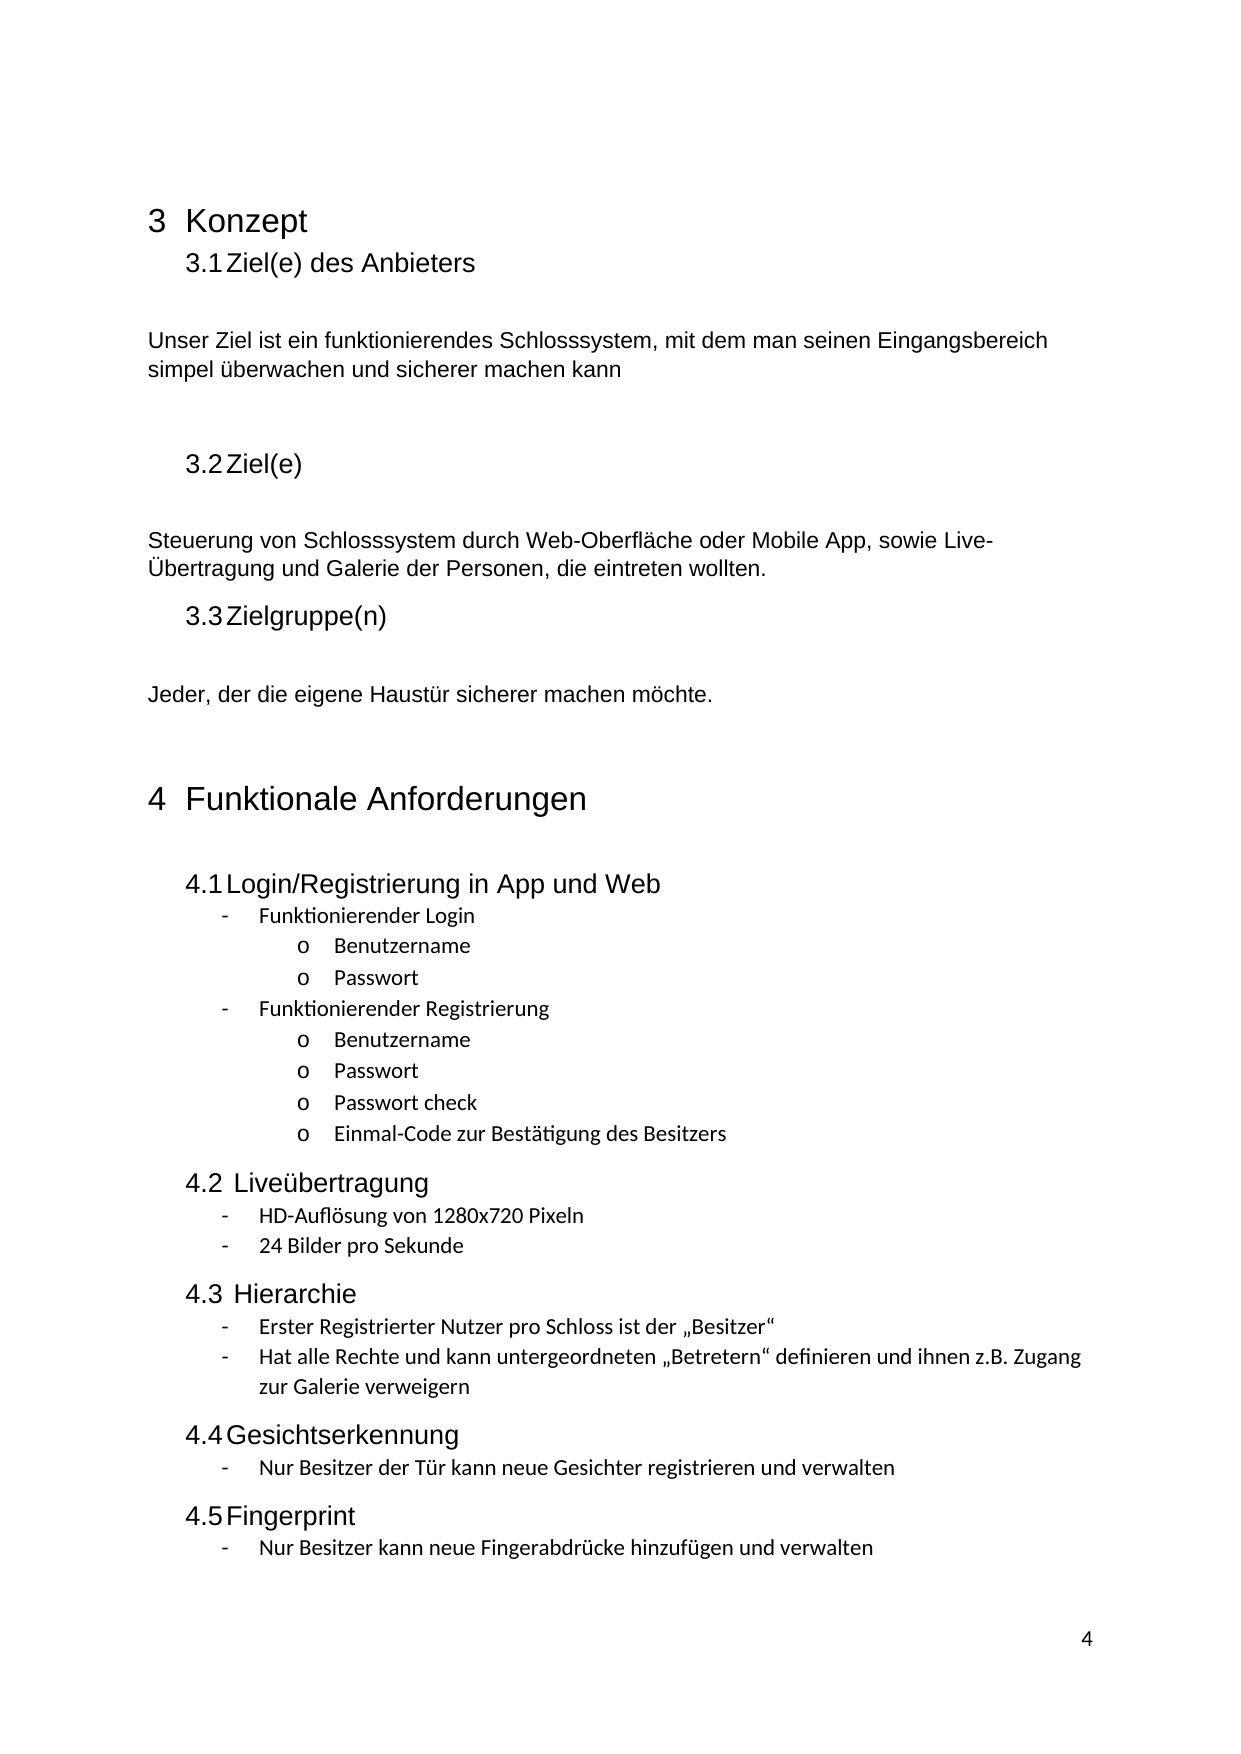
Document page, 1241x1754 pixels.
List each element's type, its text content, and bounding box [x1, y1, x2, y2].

subtitle Ziel(e) des Anbieters [185, 247, 1093, 278]
list Hat alle Rechte und kann untergeordneten „Betretern“ definieren und ihnen z.B. Zugang zur Galerie verweigern [221, 1342, 1093, 1400]
list Passwort [296, 1056, 1093, 1085]
list Nur Besitzer kann neue Fingerabdrücke hinzufügen und verwalten [221, 1533, 1093, 1561]
text Steuerung von Schlosssystem durch Web-Oberfläche oder Mobile App, sowie Live-Übertragung und Galerie der Personen, die eintreten wollten. [148, 527, 1093, 581]
list 24 Bilder pro Sekunde [221, 1231, 1093, 1259]
text Jeder, der die eigene Haustür sicherer machen möchte. [148, 681, 1093, 707]
subtitle Liveübertragung [185, 1167, 1093, 1198]
list Erster Registrierter Nutzer pro Schloss ist der „Besitzer“ [221, 1312, 1093, 1340]
subtitle Zielgruppe(n) [185, 600, 1093, 631]
subtitle Ziel(e) [185, 448, 1093, 479]
list Einmal-Code zur Bestätigung des Besitzers [296, 1119, 1093, 1148]
list Nur Besitzer der Tür kann neue Gesichter registrieren und verwalten [221, 1453, 1093, 1481]
subtitle Fingerprint [185, 1500, 1093, 1531]
subtitle Konzept [148, 201, 1093, 239]
list Benutzername [296, 1025, 1093, 1054]
subtitle Hierarchie [185, 1278, 1093, 1309]
subtitle Gesichtserkennung [185, 1419, 1093, 1450]
subtitle Funktionale Anforderungen [148, 779, 1093, 818]
list Passwort check [296, 1088, 1093, 1117]
text Unser Ziel ist ein funktionierendes Schlosssystem, mit dem man seinen Eingangsbereich simpel überwachen und sicherer machen kann [148, 327, 1093, 382]
subtitle Login/Registrierung in App und Web [185, 868, 1093, 899]
list Passwort [296, 963, 1093, 992]
list HD-Auflösung von 1280x720 Pixeln [221, 1201, 1093, 1229]
list Benutzername [296, 932, 1093, 961]
list Funktionierender Login [221, 901, 1093, 929]
list Funktionierender Registrierung [221, 994, 1093, 1022]
